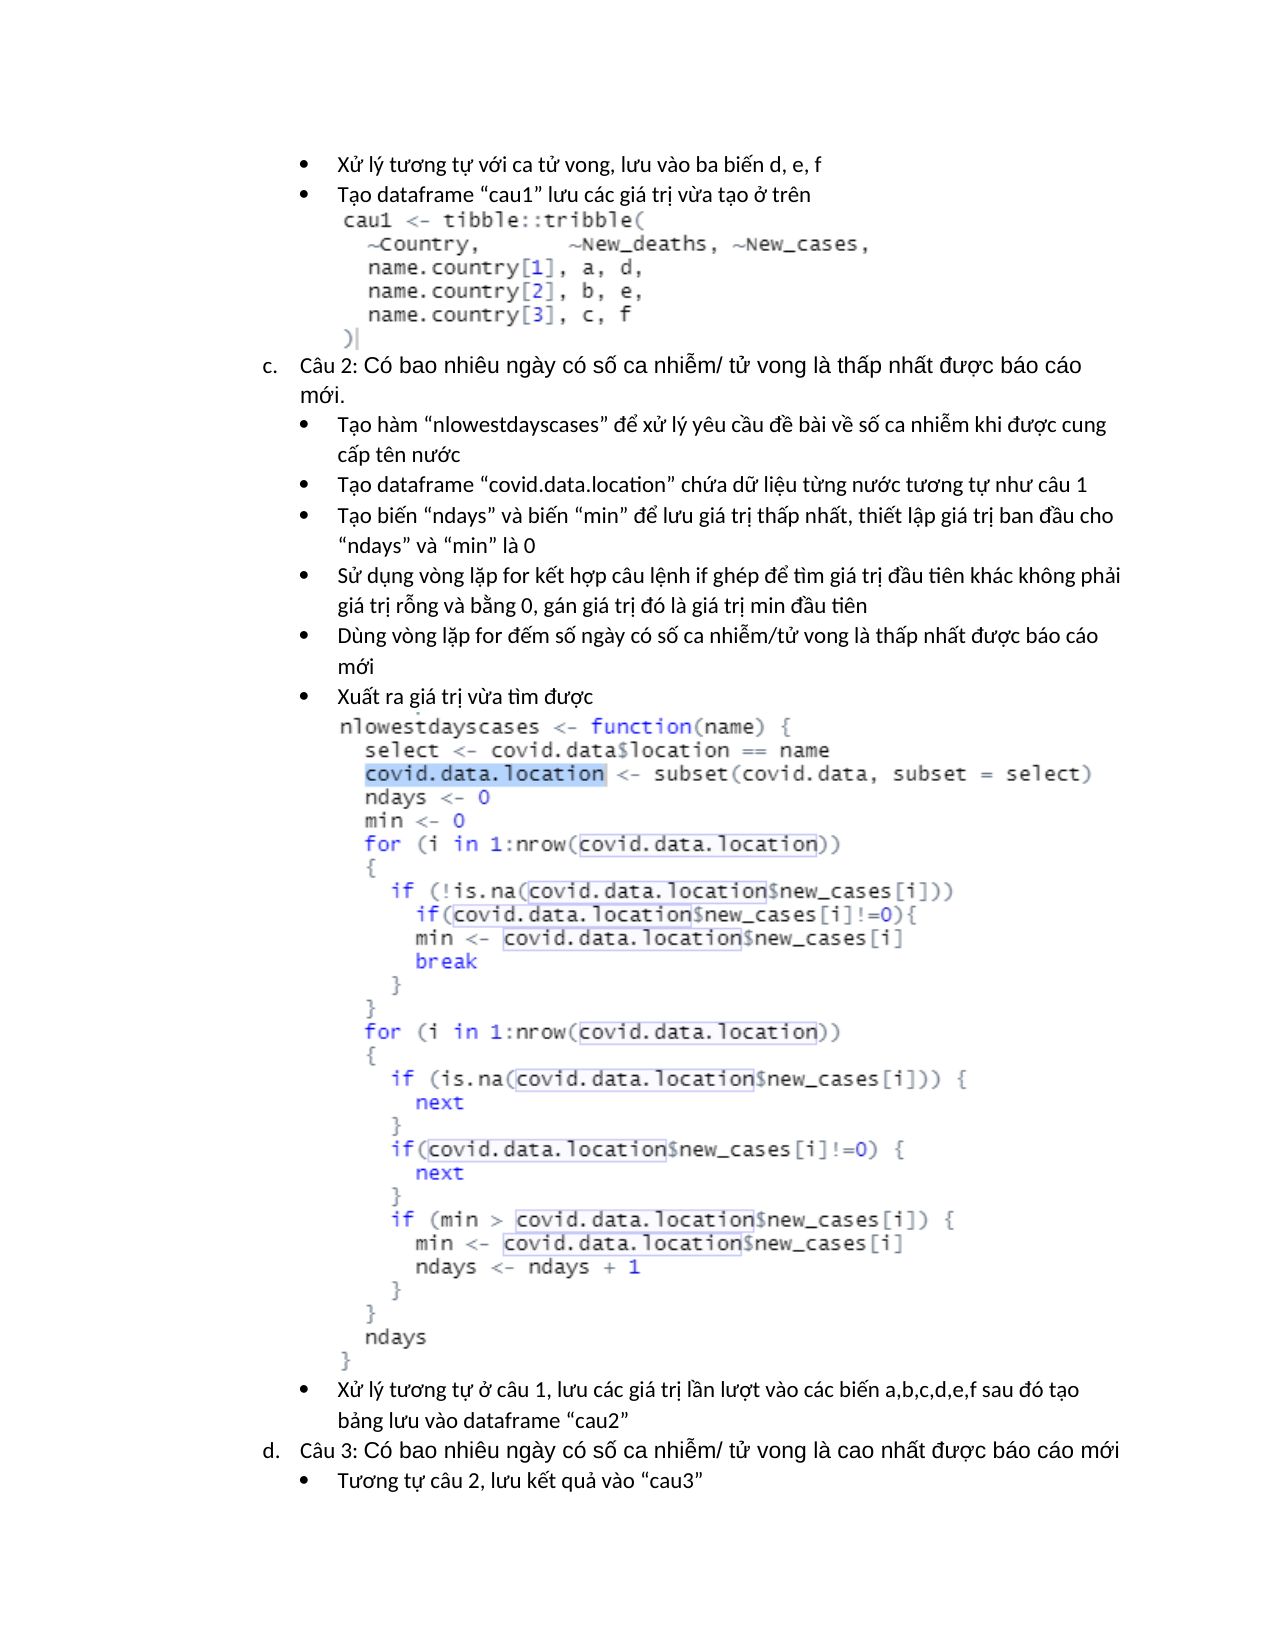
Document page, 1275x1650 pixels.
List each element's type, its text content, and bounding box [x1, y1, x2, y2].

list Xử lý tương tự với ca tử vong, lưu vào ba biến d, e, f [300, 150, 1125, 178]
list Câu 2: Có bao nhiêu ngày có số ca nhiễm/ tử vong là thấp nhất được báo cáo mới. [262, 352, 1125, 408]
list Tạo biến “ndays” và biến “min” để lưu giá trị thấp nhất, thiết lập giá trị ban đầu cho “ndays” và “min” là 0 [300, 501, 1125, 559]
list Xử lý tương tự ở câu 1, lưu các giá trị lần lượt vào các biến a,b,c,d,e,f sau đó tạo bảng lưu vào dataframe “cau2” [300, 1376, 1125, 1434]
picture [337, 712, 1193, 1374]
list Xuất ra giá trị vừa tìm được [300, 682, 1125, 710]
list Tương tự câu 2, lưu kết quả vào “cau3” [300, 1466, 1125, 1494]
list Tạo dataframe “covid.data.location” chứa dữ liệu từng nước tương tự như câu 1 [300, 471, 1125, 499]
list Tạo hàm “nlowestdayscases” để xử lý yêu cầu đề bài về số ca nhiễm khi được cung cấp tên nước [300, 410, 1125, 468]
picture [337, 210, 876, 350]
list Dùng vòng lặp for đếm số ngày có số ca nhiễm/tử vong là thấp nhất được báo cáo mới [300, 622, 1125, 680]
list Câu 3: Có bao nhiêu ngày có số ca nhiễm/ tử vong là cao nhất được báo cáo mới [262, 1436, 1125, 1464]
list Sử dụng vòng lặp for kết hợp câu lệnh if ghép để tìm giá trị đầu tiên khác không phải giá trị rỗng và bằng 0, gán giá trị đó là giá trị min đầu tiên [300, 561, 1125, 619]
list Tạo dataframe “cau1” lưu các giá trị vừa tạo ở trên [300, 180, 1125, 208]
